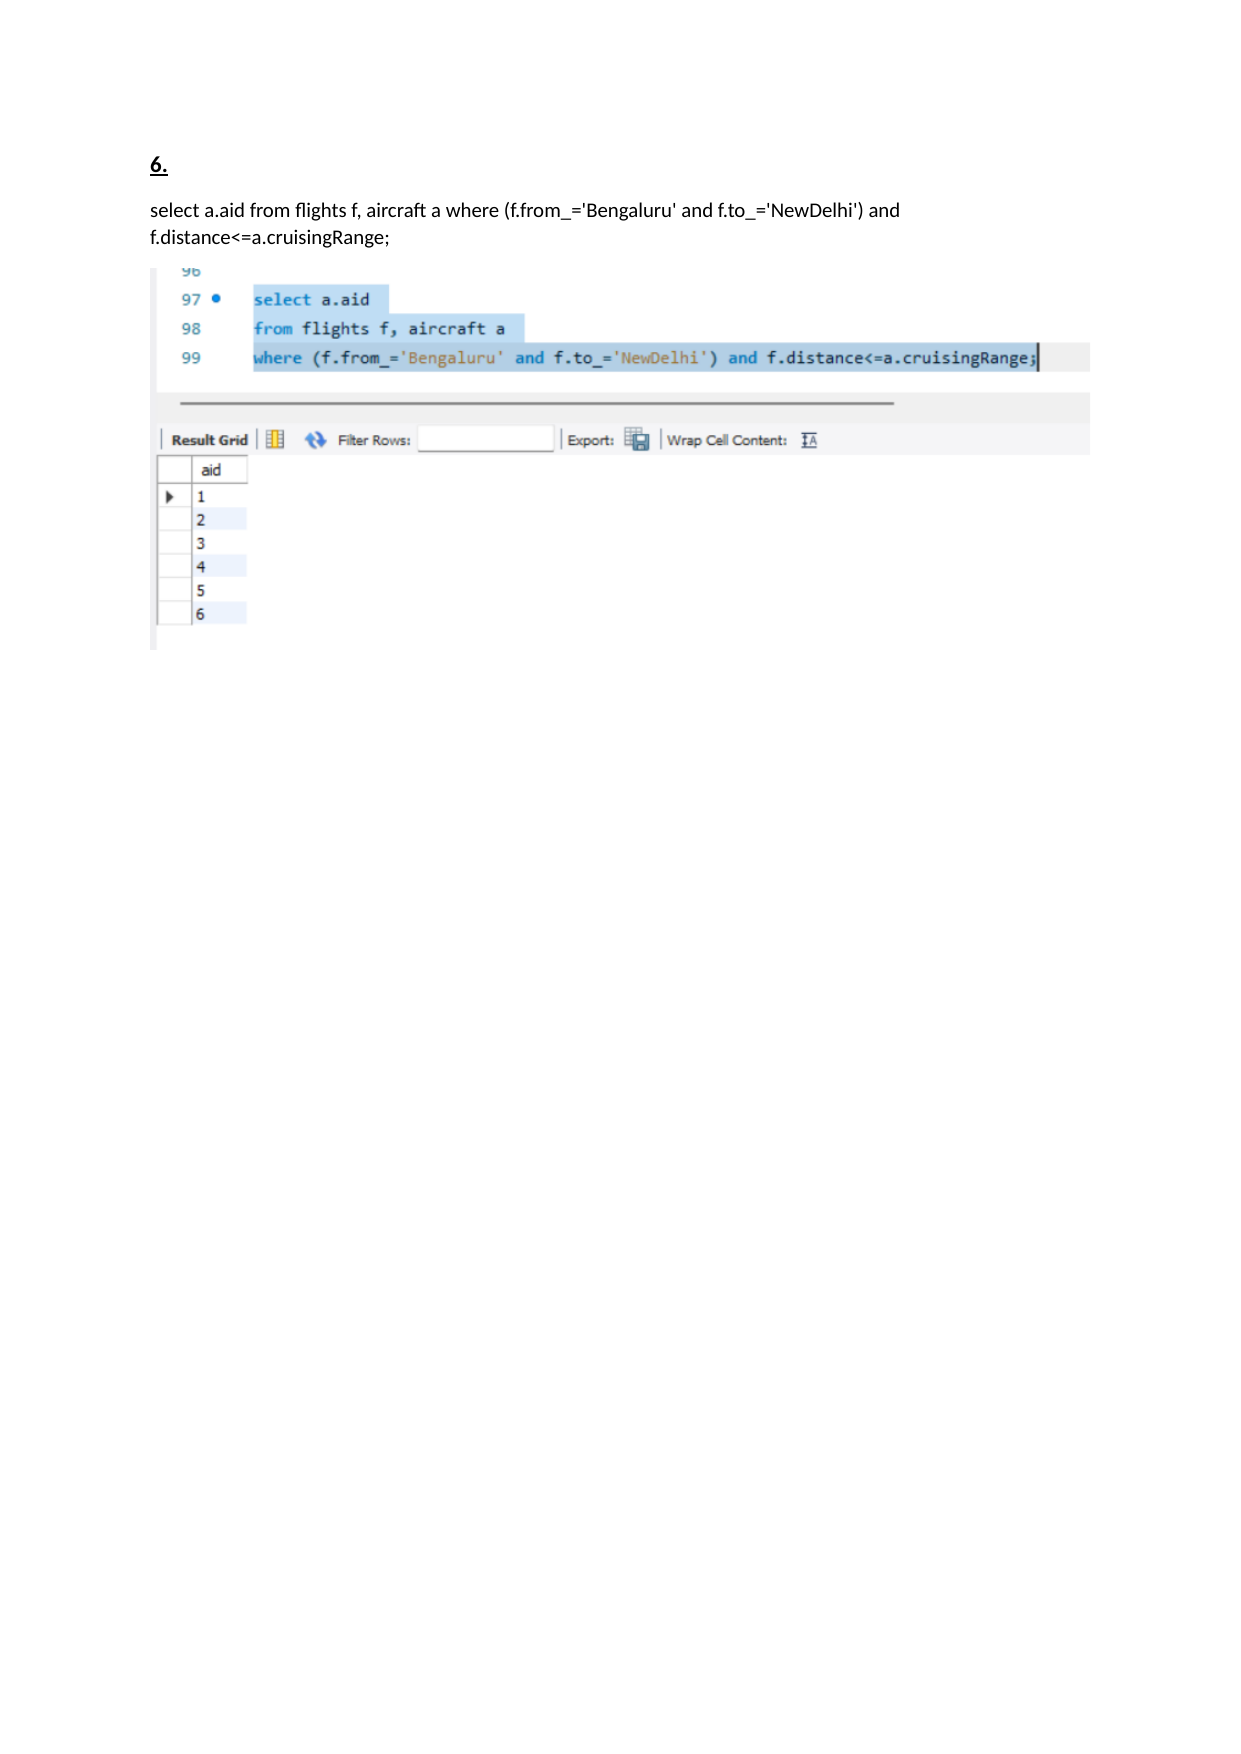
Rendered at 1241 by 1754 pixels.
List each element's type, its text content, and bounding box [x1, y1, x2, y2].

text select a.aid from flights f, aircraft a where (f.from_='Bengaluru' and f.to_='NewDelhi') and f.distance<=a.cruisingRange; [150, 197, 1090, 250]
picture [150, 268, 1091, 650]
text 6. [150, 150, 1090, 178]
